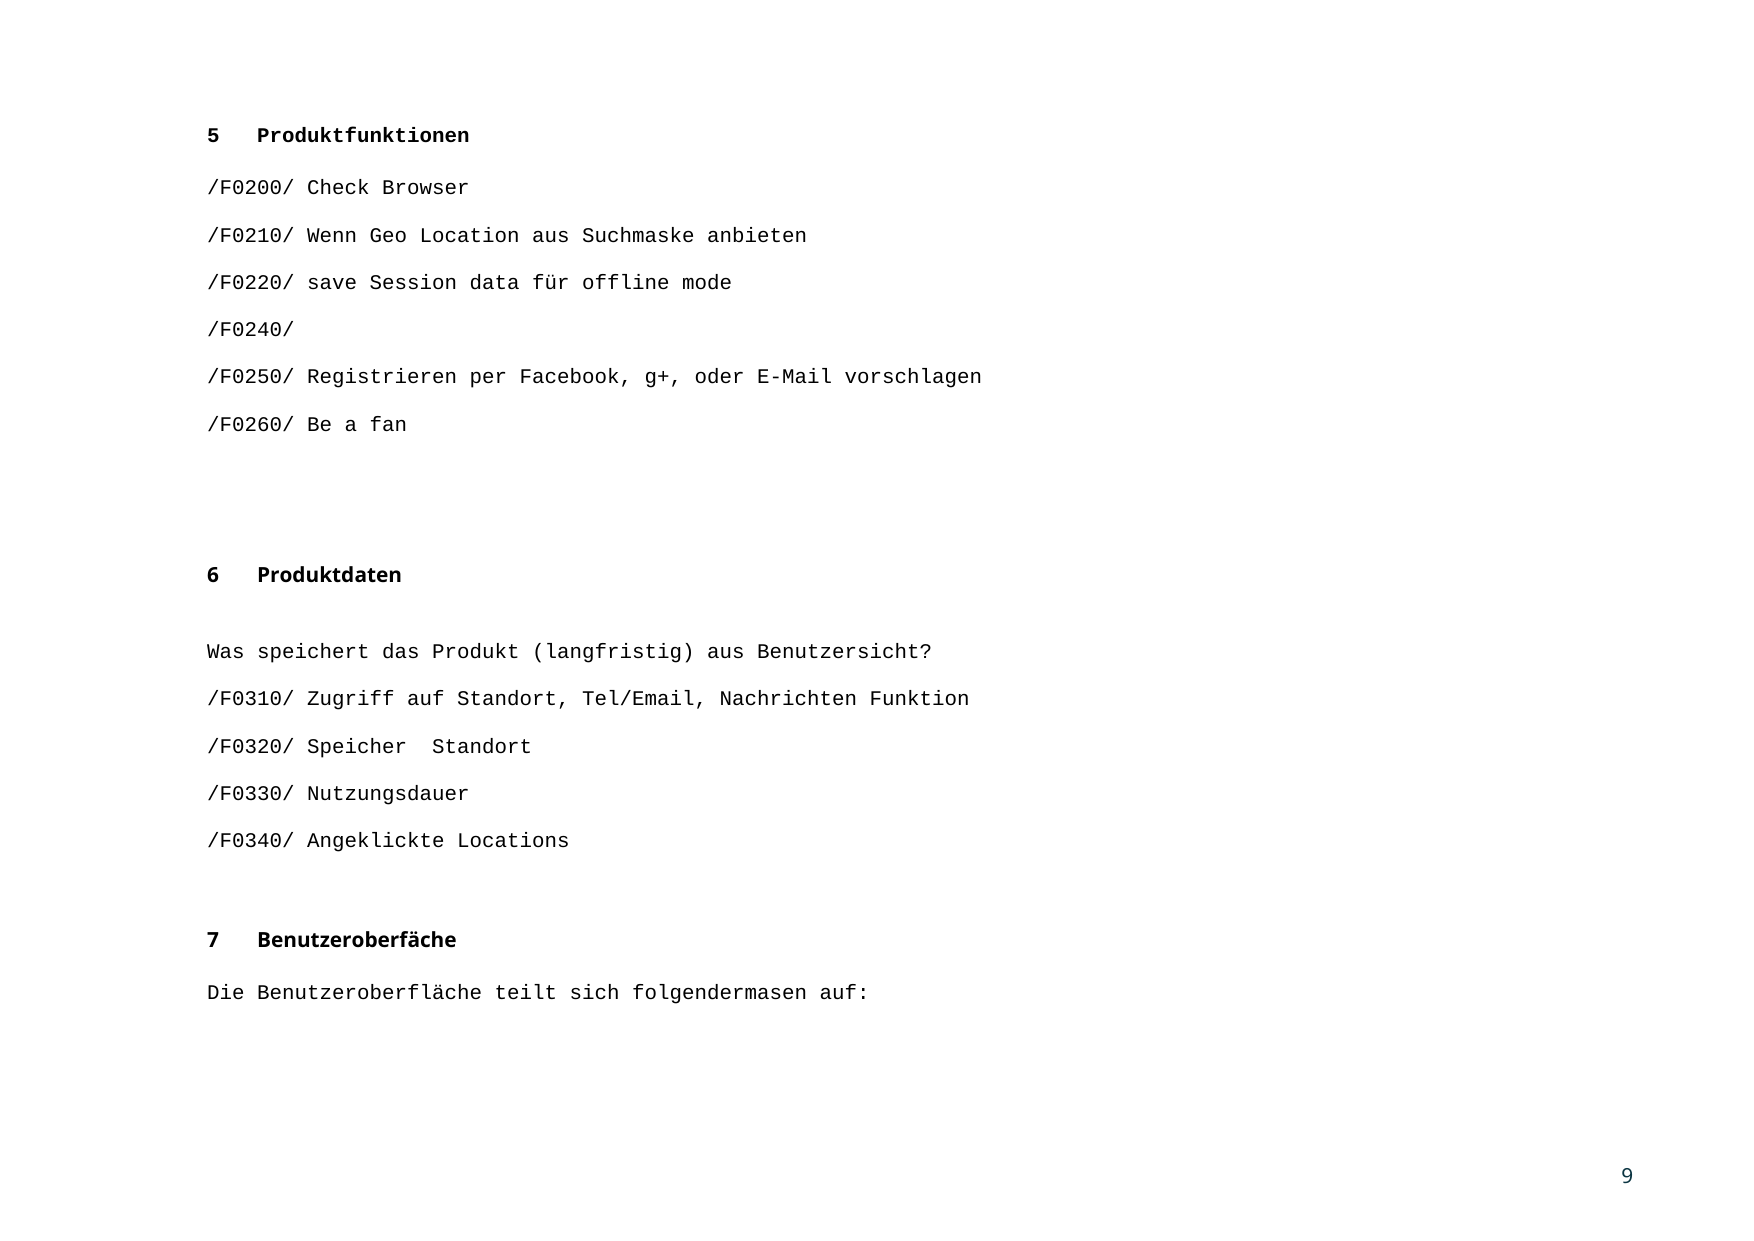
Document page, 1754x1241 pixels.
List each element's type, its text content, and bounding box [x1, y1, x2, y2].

text /F0200/ Check Browser [207, 177, 1636, 201]
text /F0260/ Be a fan [207, 390, 1636, 437]
text /F0310/ Zugriff auf Standort, Tel/Email, Nachrichten Funktion [207, 688, 1636, 712]
text /F0320/ Speicher Standort [207, 736, 1636, 759]
text /F0330/ Nutzungsdauer [207, 783, 1636, 807]
text /F0240/ [207, 296, 1636, 343]
text /F0250/ Registrieren per Facebook, g+, oder E-Mail vorschlagen [207, 343, 1636, 390]
text /F0220/ save Session data für offline mode [207, 272, 1636, 296]
text /F0340/ Angeklickte Locations [207, 830, 1636, 854]
text Was speichert das Produkt (langfristig) aus Benutzersicht? [207, 617, 1636, 665]
text /F0210/ Wenn Geo Location aus Suchmaske anbieten [207, 225, 1636, 248]
list Benutzeroberfäche [207, 925, 1636, 982]
list Produktdaten [207, 561, 1636, 617]
list Produktfunktionen [207, 125, 1636, 177]
text Die Benutzeroberfläche teilt sich folgendermasen auf: [207, 982, 1636, 1005]
